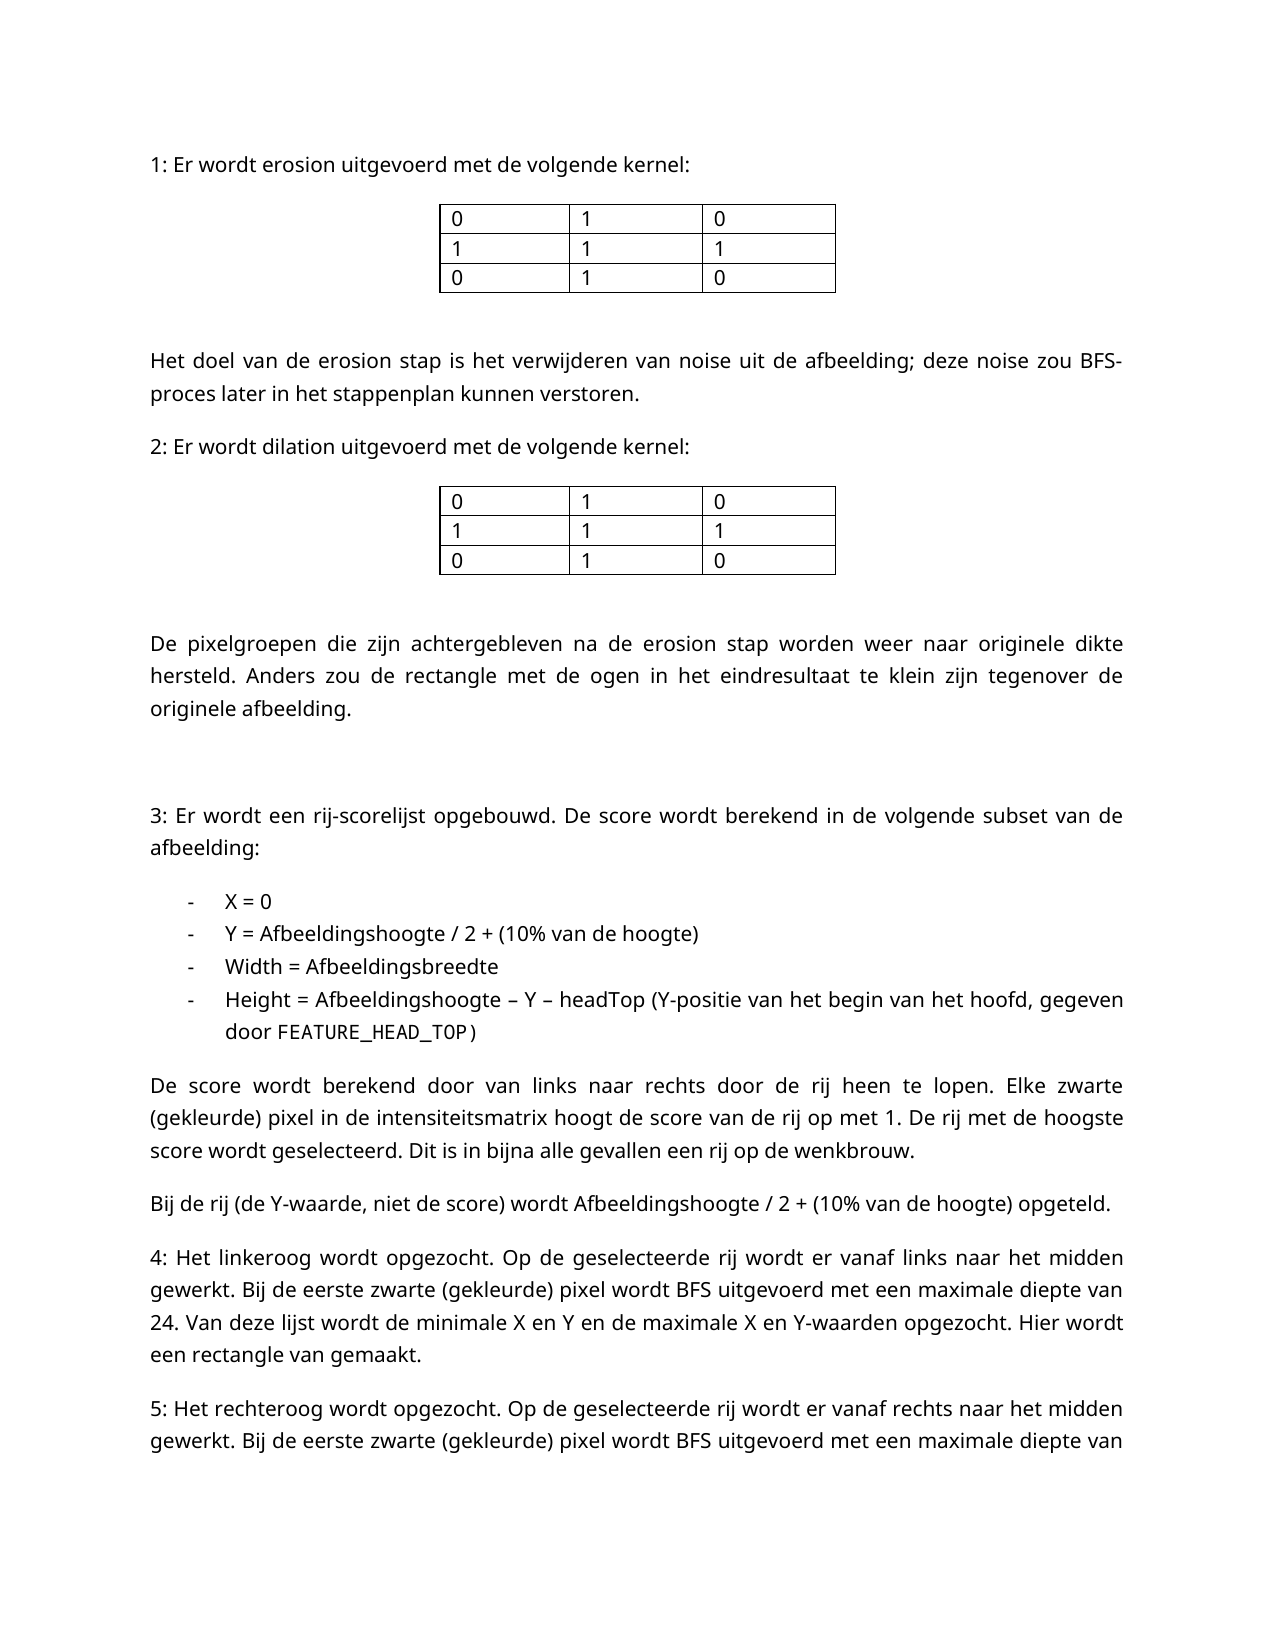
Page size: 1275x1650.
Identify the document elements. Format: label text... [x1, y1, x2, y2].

table_cell 1 [441, 516, 569, 545]
table_cell 0 [441, 546, 569, 574]
table_header 0 [441, 205, 569, 233]
text 1: Er wordt erosion uitgevoerd met de volgende kernel: [150, 150, 1125, 178]
table_cell 1 [570, 516, 702, 545]
table_cell 1 [703, 234, 835, 262]
text De score wordt berekend door van links naar rechts door de rij heen te lopen. Elke zwarte (gekleurde) pixel in de intensiteitsmatrix hoogt de score van de rij op met 1. De rij met de hoogste score wordt geselecteerd. Dit is in bijna alle gevallen een rij op de wenkbrouw. [150, 1071, 1125, 1164]
table_header 1 [570, 487, 702, 515]
table_cell 0 [441, 264, 569, 292]
text 3: Er wordt een rij-scorelijst opgebouwd. De score wordt berekend in de volgende subset van de afbeelding: [150, 801, 1125, 862]
table_header 0 [703, 487, 835, 515]
table_cell 1 [441, 234, 569, 262]
table_cell 1 [570, 264, 702, 292]
list X = 0 [187, 887, 1125, 915]
list Y = Afbeeldingshoogte / 2 + (10% van de hoogte) [187, 919, 1125, 948]
table_cell 0 [703, 264, 835, 292]
text Bij de rij (de Y-waarde, niet de score) wordt Afbeeldingshoogte / 2 + (10% van de hoogte) opgeteld. [150, 1189, 1125, 1218]
list Width = Afbeeldingsbreedte [187, 952, 1125, 981]
table_cell 1 [570, 234, 702, 262]
table_cell 0 [703, 546, 835, 574]
text 2: Er wordt dilation uitgevoerd met de volgende kernel: [150, 432, 1125, 461]
table_header 1 [570, 205, 702, 233]
table_cell 1 [703, 516, 835, 545]
text 4: Het linkeroog wordt opgezocht. Op de geselecteerde rij wordt er vanaf links naar het midden gewerkt. Bij de eerste zwarte (gekleurde) pixel wordt BFS uitgevoerd met een maximale diepte van 24. Van deze lijst wordt de minimale X en Y en de maximale X en Y-waarden opgezocht. Hier wordt een rectangle van gemaakt. [150, 1243, 1125, 1369]
table_header 0 [703, 205, 835, 233]
text Het doel van de erosion stap is het verwijderen van noise uit de afbeelding; deze noise zou BFS-proces later in het stappenplan kunnen verstoren. [150, 346, 1125, 407]
table_header 0 [441, 487, 569, 515]
list Height = Afbeeldingshoogte – Y – headTop (Y-positie van het begin van het hoofd, gegeven door FEATURE_HEAD_TOP) [187, 985, 1125, 1046]
text De pixelgroepen die zijn achtergebleven na de erosion stap worden weer naar originele dikte hersteld. Anders zou de rectangle met de ogen in het eindresultaat te klein zijn tegenover de originele afbeelding. [150, 629, 1125, 722]
table_cell 1 [570, 546, 702, 574]
